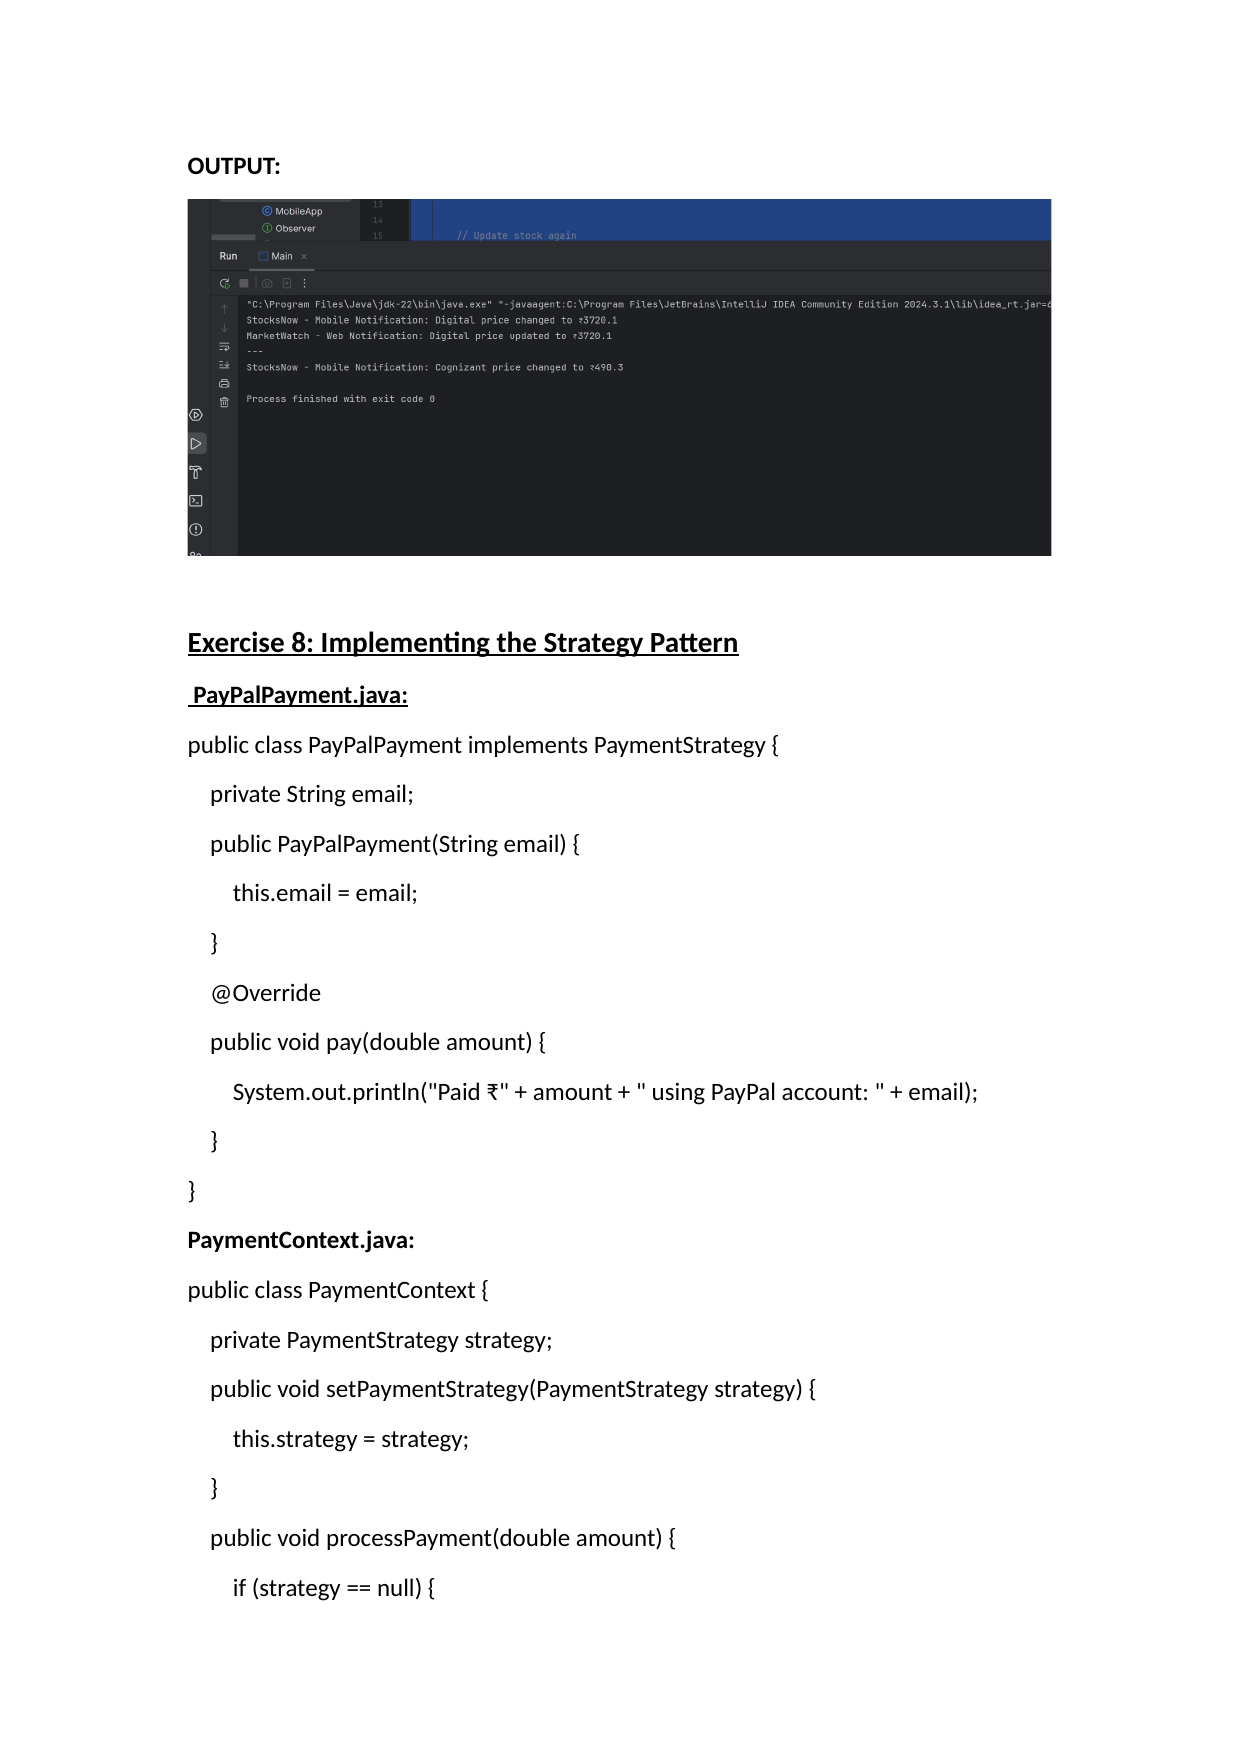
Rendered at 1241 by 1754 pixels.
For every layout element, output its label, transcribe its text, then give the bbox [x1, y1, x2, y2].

text @Override [187, 977, 1053, 1007]
text OUTPUT: [187, 150, 1053, 181]
text public class PaymentContext { [187, 1274, 1053, 1305]
text } [187, 1472, 1053, 1503]
picture [187, 199, 1052, 556]
text public class PayPalPayment implements PaymentStrategy { [187, 729, 1053, 759]
text } [187, 927, 1053, 958]
text Exercise 8: Implementing the Strategy Pattern [187, 624, 1053, 660]
text public void setPaymentStrategy(PaymentStrategy strategy) { [187, 1373, 1053, 1404]
text private String email; [187, 778, 1053, 809]
text public PayPalPayment(String email) { [187, 828, 1053, 858]
text this.strategy = strategy; [187, 1423, 1053, 1453]
text public void processPayment(double amount) { [187, 1522, 1053, 1553]
text } [187, 1175, 1053, 1206]
text private PaymentStrategy strategy; [187, 1324, 1053, 1354]
text this.email = email; [187, 877, 1053, 908]
text PayPalPayment.java: [187, 679, 1053, 710]
text if (strategy == null) { [187, 1572, 1053, 1602]
text PaymentContext.java: [187, 1224, 1053, 1255]
text } [187, 1125, 1053, 1156]
text public void pay(double amount) { [187, 1026, 1053, 1057]
text System.out.println("Paid ₹" + amount + " using PayPal account: " + email); [187, 1076, 1053, 1106]
